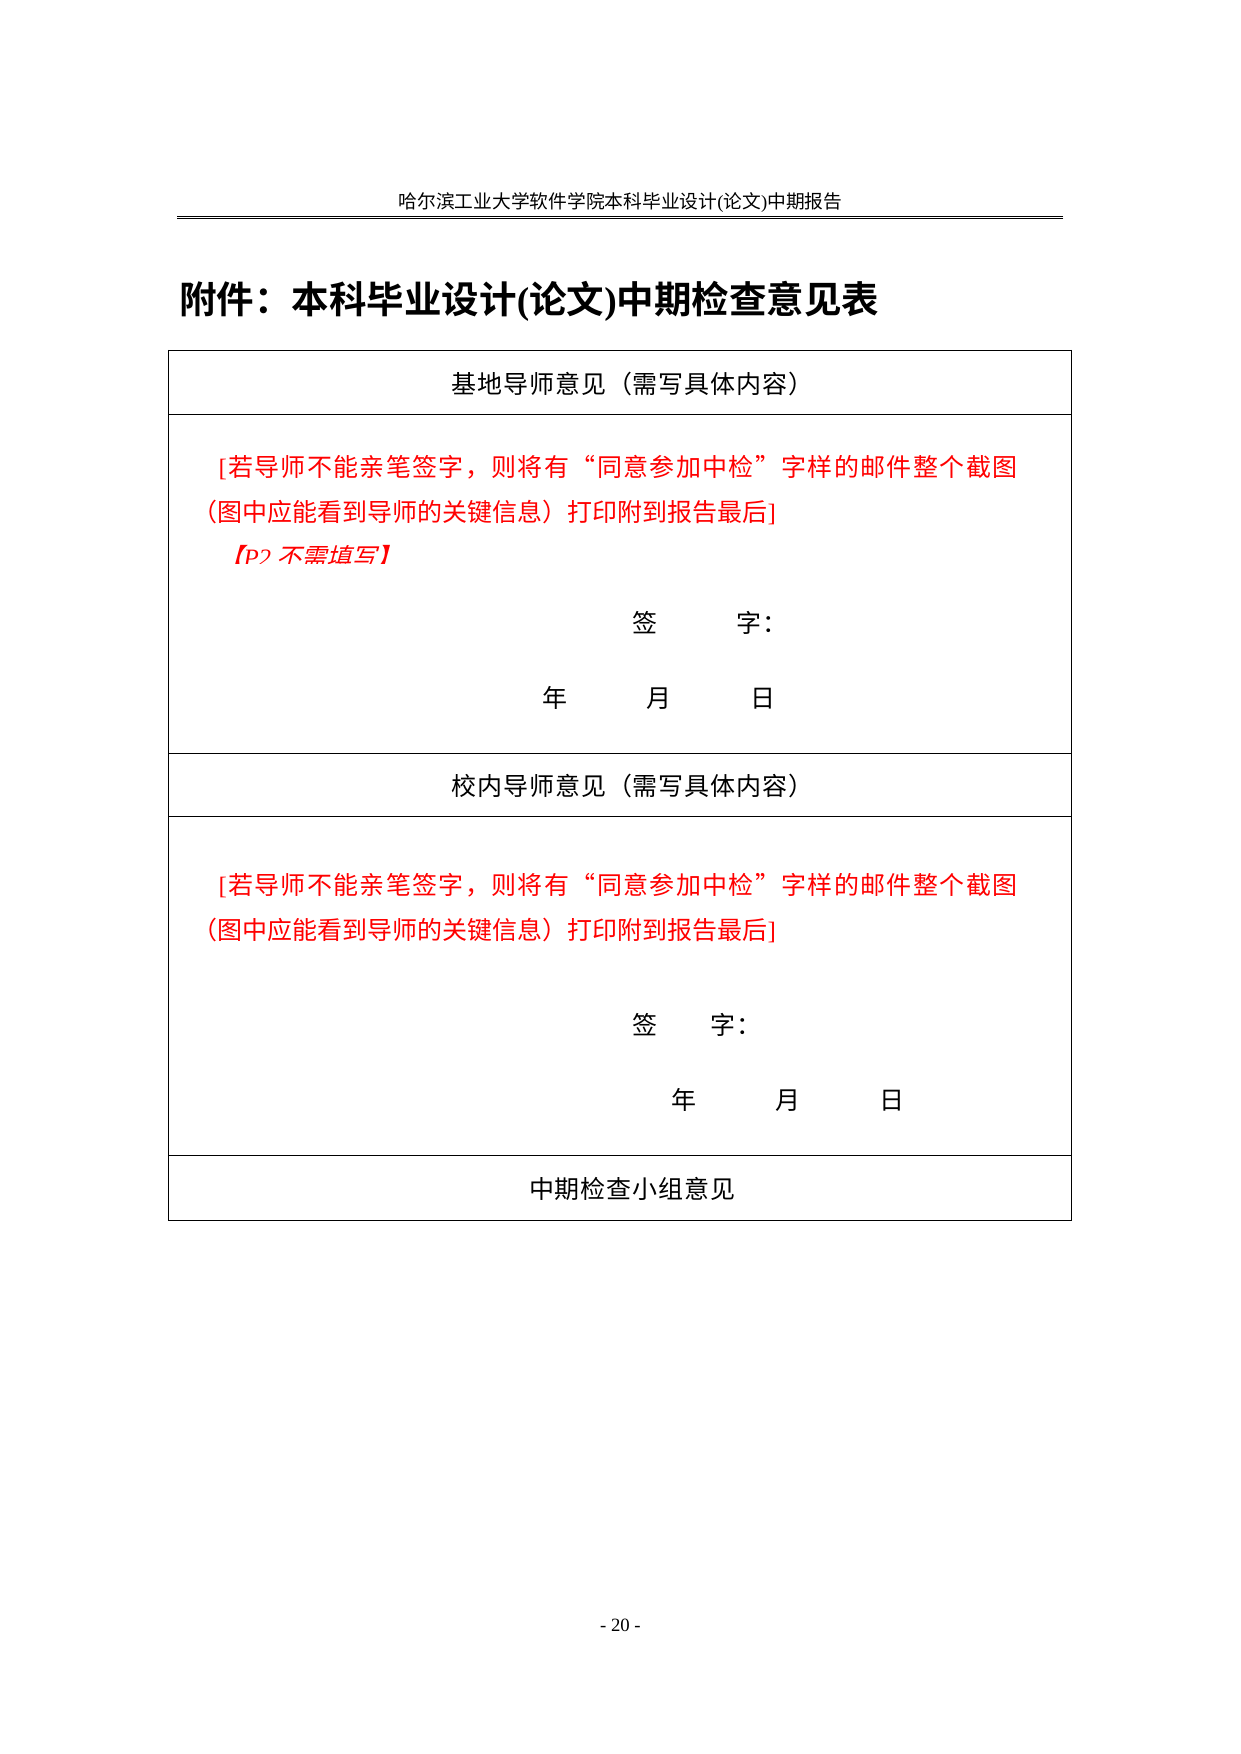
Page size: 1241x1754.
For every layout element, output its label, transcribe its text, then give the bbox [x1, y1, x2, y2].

subtitle 附件：本科毕业设计(论文)中期检查意见表 [179, 269, 1061, 324]
table_cell 中期检查小组意见 [169, 1156, 1071, 1219]
table_cell 签 字： 年 月 日 [169, 415, 1071, 753]
table_cell 校内导师意见（需写具体内容） [169, 754, 1071, 816]
table_header 基地导师意见（需写具体内容） [169, 351, 1071, 414]
table_cell 签 字： 年 月 日 [169, 817, 1071, 1155]
